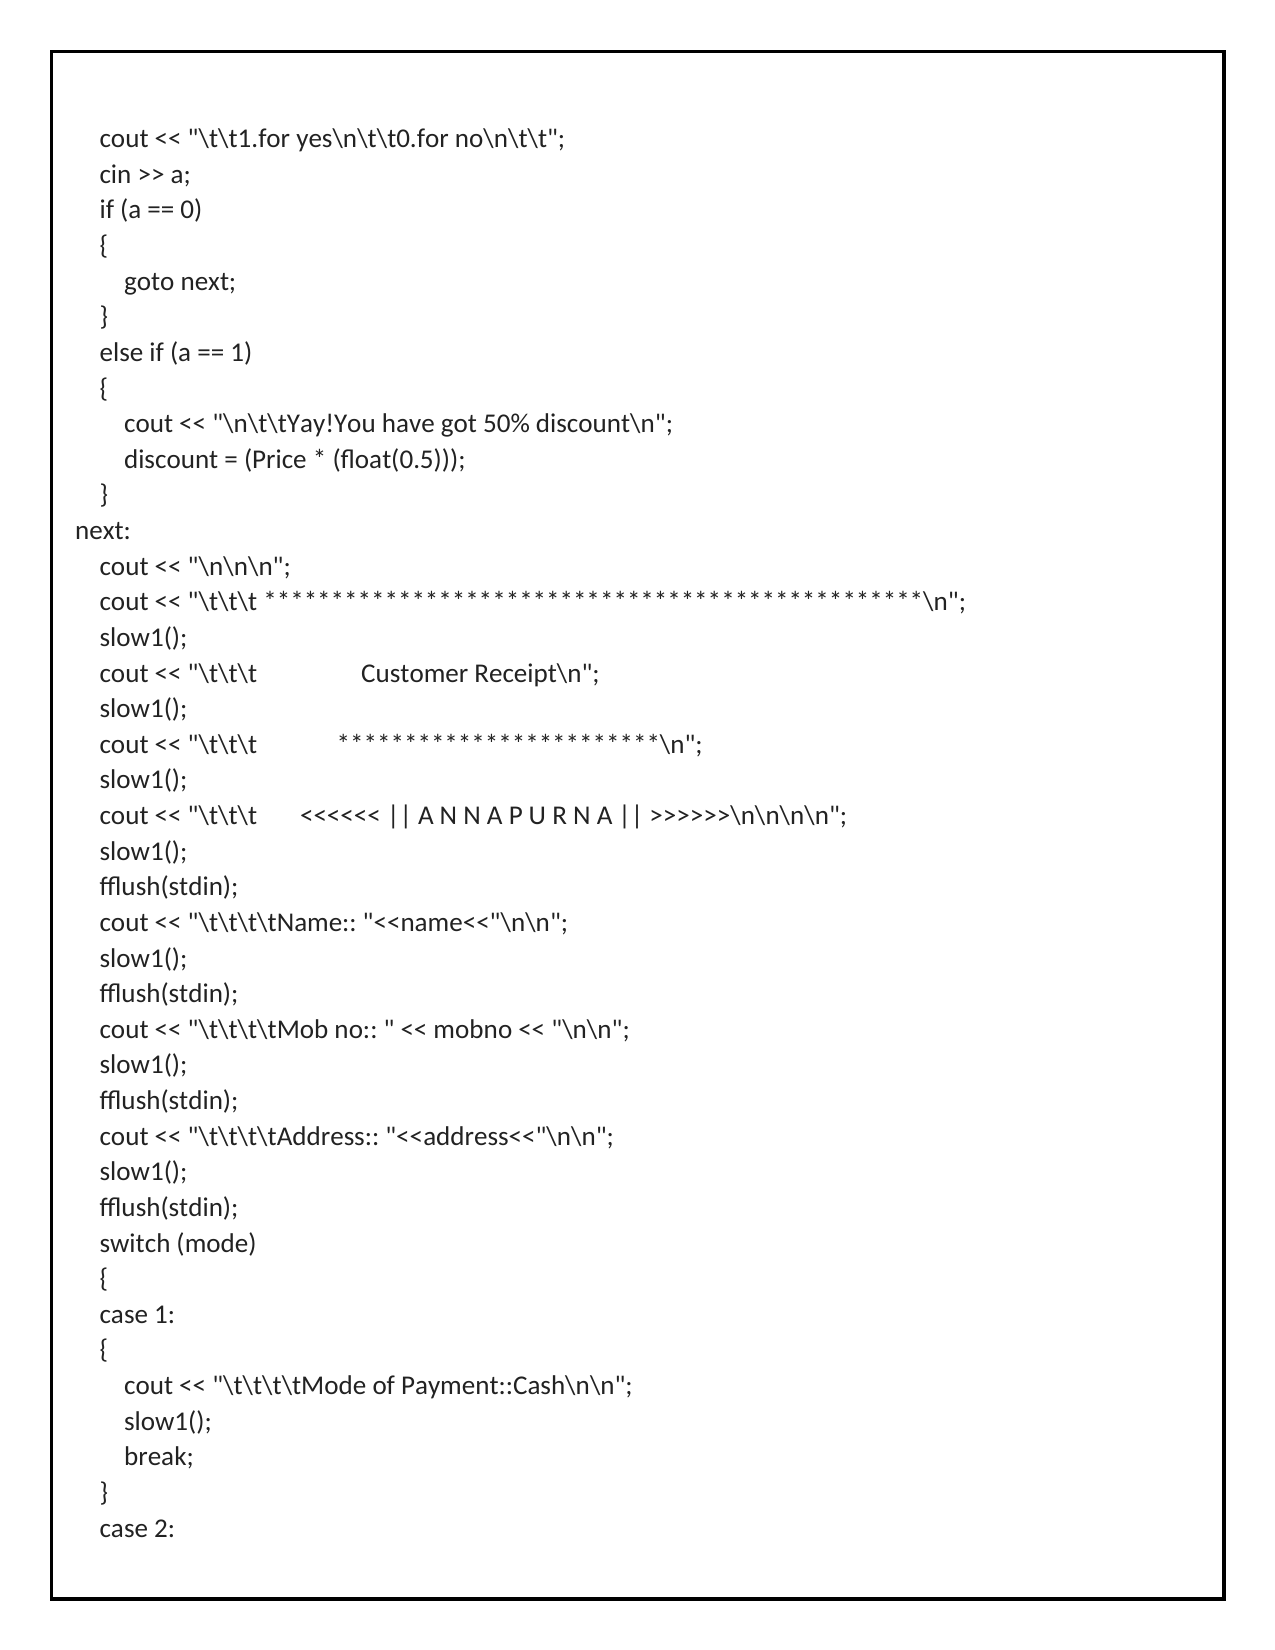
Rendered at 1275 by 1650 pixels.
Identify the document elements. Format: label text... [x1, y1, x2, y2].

text cout << "\t\t\t\tMode of Payment::Cash\n\n"; [75, 1368, 1200, 1401]
text cout << "\t\t\t\tAddress:: "<<address<<"\n\n"; [75, 1119, 1200, 1152]
text slow1(); [75, 620, 1200, 653]
text slow1(); [75, 763, 1200, 796]
text slow1(); [75, 834, 1200, 867]
text cout << "\n\t\tYay!You have got 50% discount\n"; [75, 406, 1200, 439]
text slow1(); [75, 1404, 1200, 1437]
text slow1(); [75, 691, 1200, 724]
text cout << "\t\t\t\tName:: "<<name<<"\n\n"; [75, 905, 1200, 938]
text slow1(); [75, 1048, 1200, 1081]
text break; [75, 1439, 1200, 1472]
text cout << "\n\n\n"; [75, 549, 1200, 582]
text discount = (Price * (float(0.5))); [75, 442, 1200, 475]
text slow1(); [75, 941, 1200, 974]
text { [75, 1261, 1200, 1294]
text cout << "\t\t\t <<<<<< || A N N A P U R N A || >>>>>>\n\n\n\n"; [75, 798, 1200, 831]
text } [75, 478, 1200, 511]
text else if (a == 1) [75, 335, 1200, 368]
text cout << "\t\t\t\tMob no:: " << mobno << "\n\n"; [75, 1012, 1200, 1045]
text case 2: [75, 1511, 1200, 1544]
text fflush(stdin); [75, 1083, 1200, 1116]
text } [75, 299, 1200, 332]
text } [75, 1475, 1200, 1508]
text next: [75, 513, 1200, 546]
text fflush(stdin); [75, 976, 1200, 1009]
text goto next; [75, 264, 1200, 297]
text cout << "\t\t\t Customer Receipt\n"; [75, 656, 1200, 689]
text case 1: [75, 1297, 1200, 1330]
text cin >> a; [75, 157, 1200, 190]
text { [75, 228, 1200, 261]
text cout << "\t\t1.for yes\n\t\t0.for no\n\t\t"; [75, 121, 1200, 154]
text fflush(stdin); [75, 869, 1200, 902]
text { [75, 1333, 1200, 1366]
text slow1(); [75, 1154, 1200, 1187]
text cout << "\t\t\t ************************\n"; [75, 727, 1200, 760]
text { [75, 371, 1200, 404]
text switch (mode) [75, 1226, 1200, 1259]
text fflush(stdin); [75, 1190, 1200, 1223]
text cout << "\t\t\t *************************************************\n"; [75, 584, 1200, 617]
text if (a == 0) [75, 193, 1200, 226]
